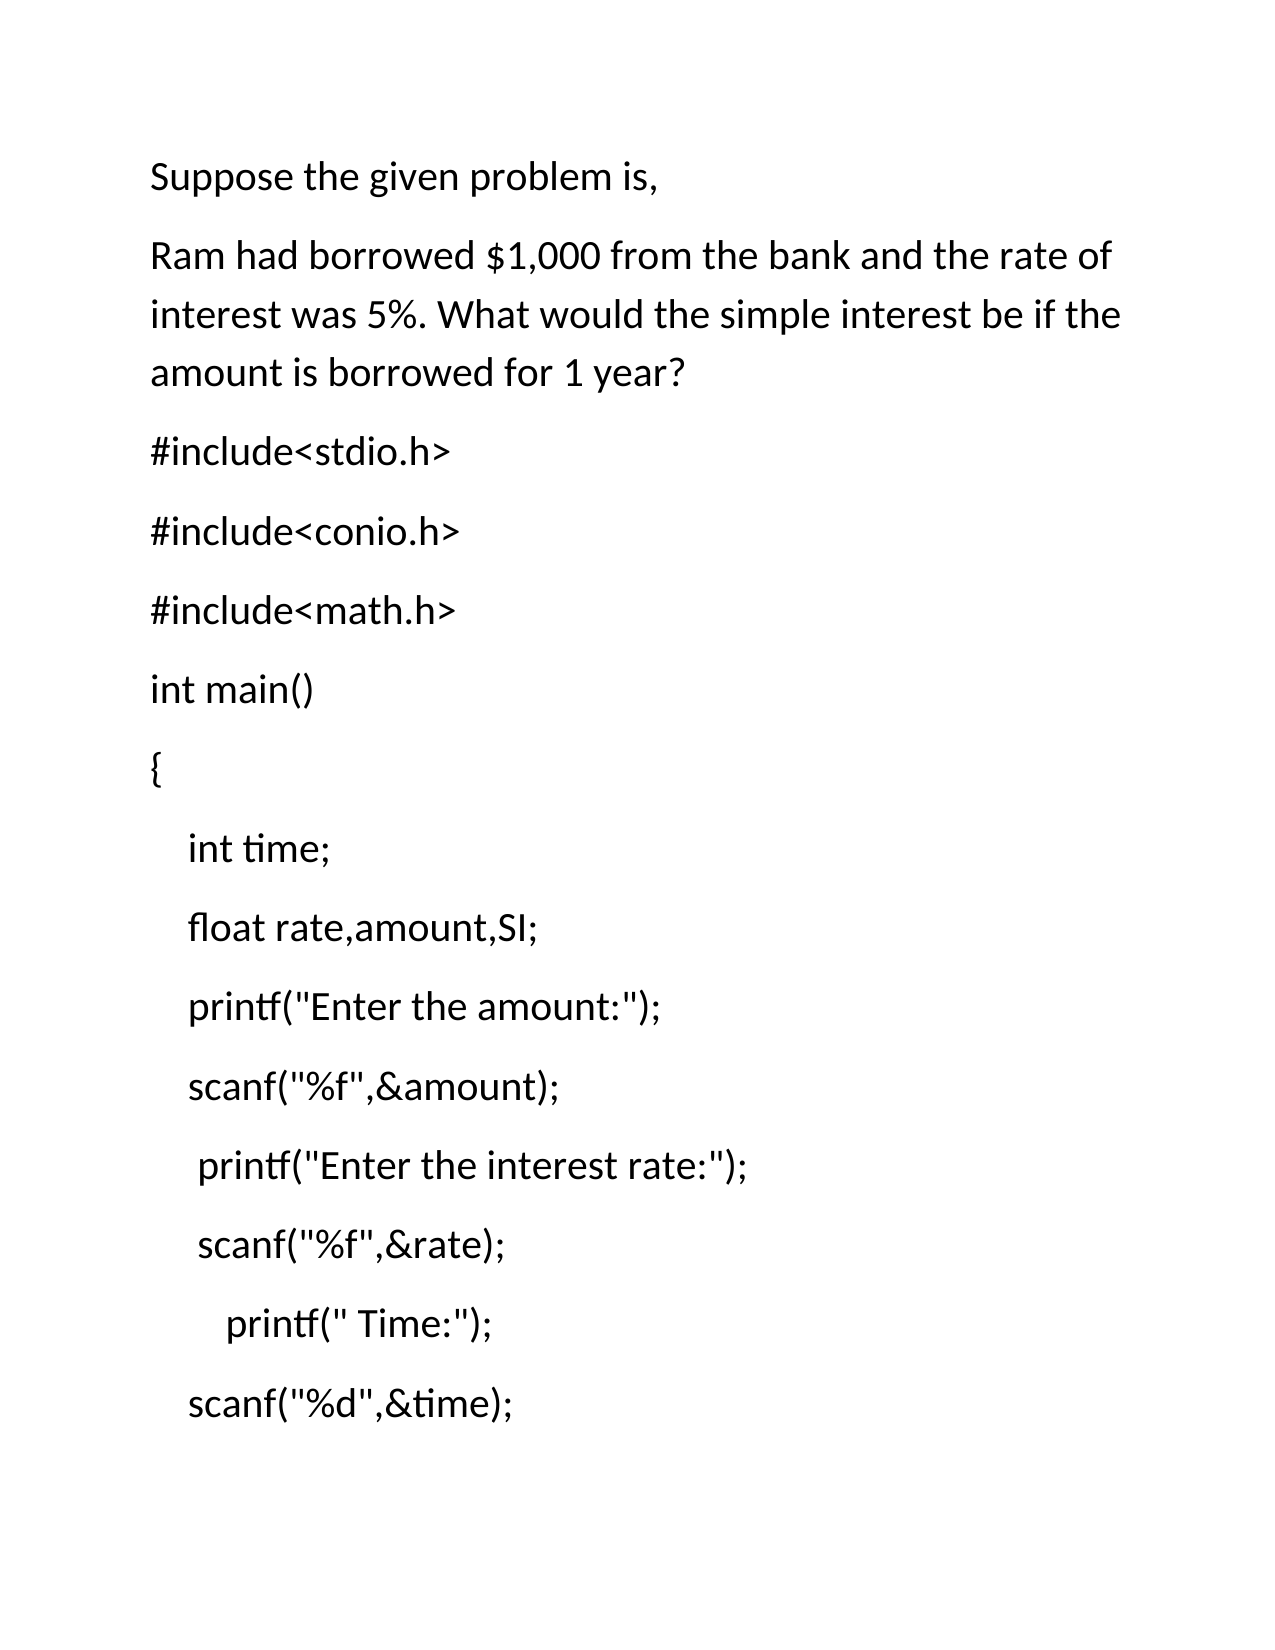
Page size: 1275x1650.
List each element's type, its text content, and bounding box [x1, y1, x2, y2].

text printf(" Time:"); [150, 1297, 1125, 1348]
text printf("Enter the interest rate:"); [150, 1139, 1125, 1190]
text #include<conio.h> [150, 505, 1125, 556]
text float rate,amount,SI; [150, 901, 1125, 952]
text { [150, 742, 1125, 793]
text printf("Enter the amount:"); [150, 980, 1125, 1031]
text int time; [150, 822, 1125, 873]
text Suppose the given problem is, [150, 150, 1125, 201]
text Ram had borrowed $1,000 from the bank and the rate of interest was 5%. What would the simple interest be if the amount is borrowed for 1 year? [150, 229, 1125, 397]
text #include<math.h> [150, 584, 1125, 635]
text #include<stdio.h> [150, 425, 1125, 476]
text scanf("%f",&rate); [150, 1218, 1125, 1269]
text int main() [150, 663, 1125, 714]
text scanf("%f",&amount); [150, 1059, 1125, 1110]
text scanf("%d",&time); [150, 1377, 1125, 1427]
